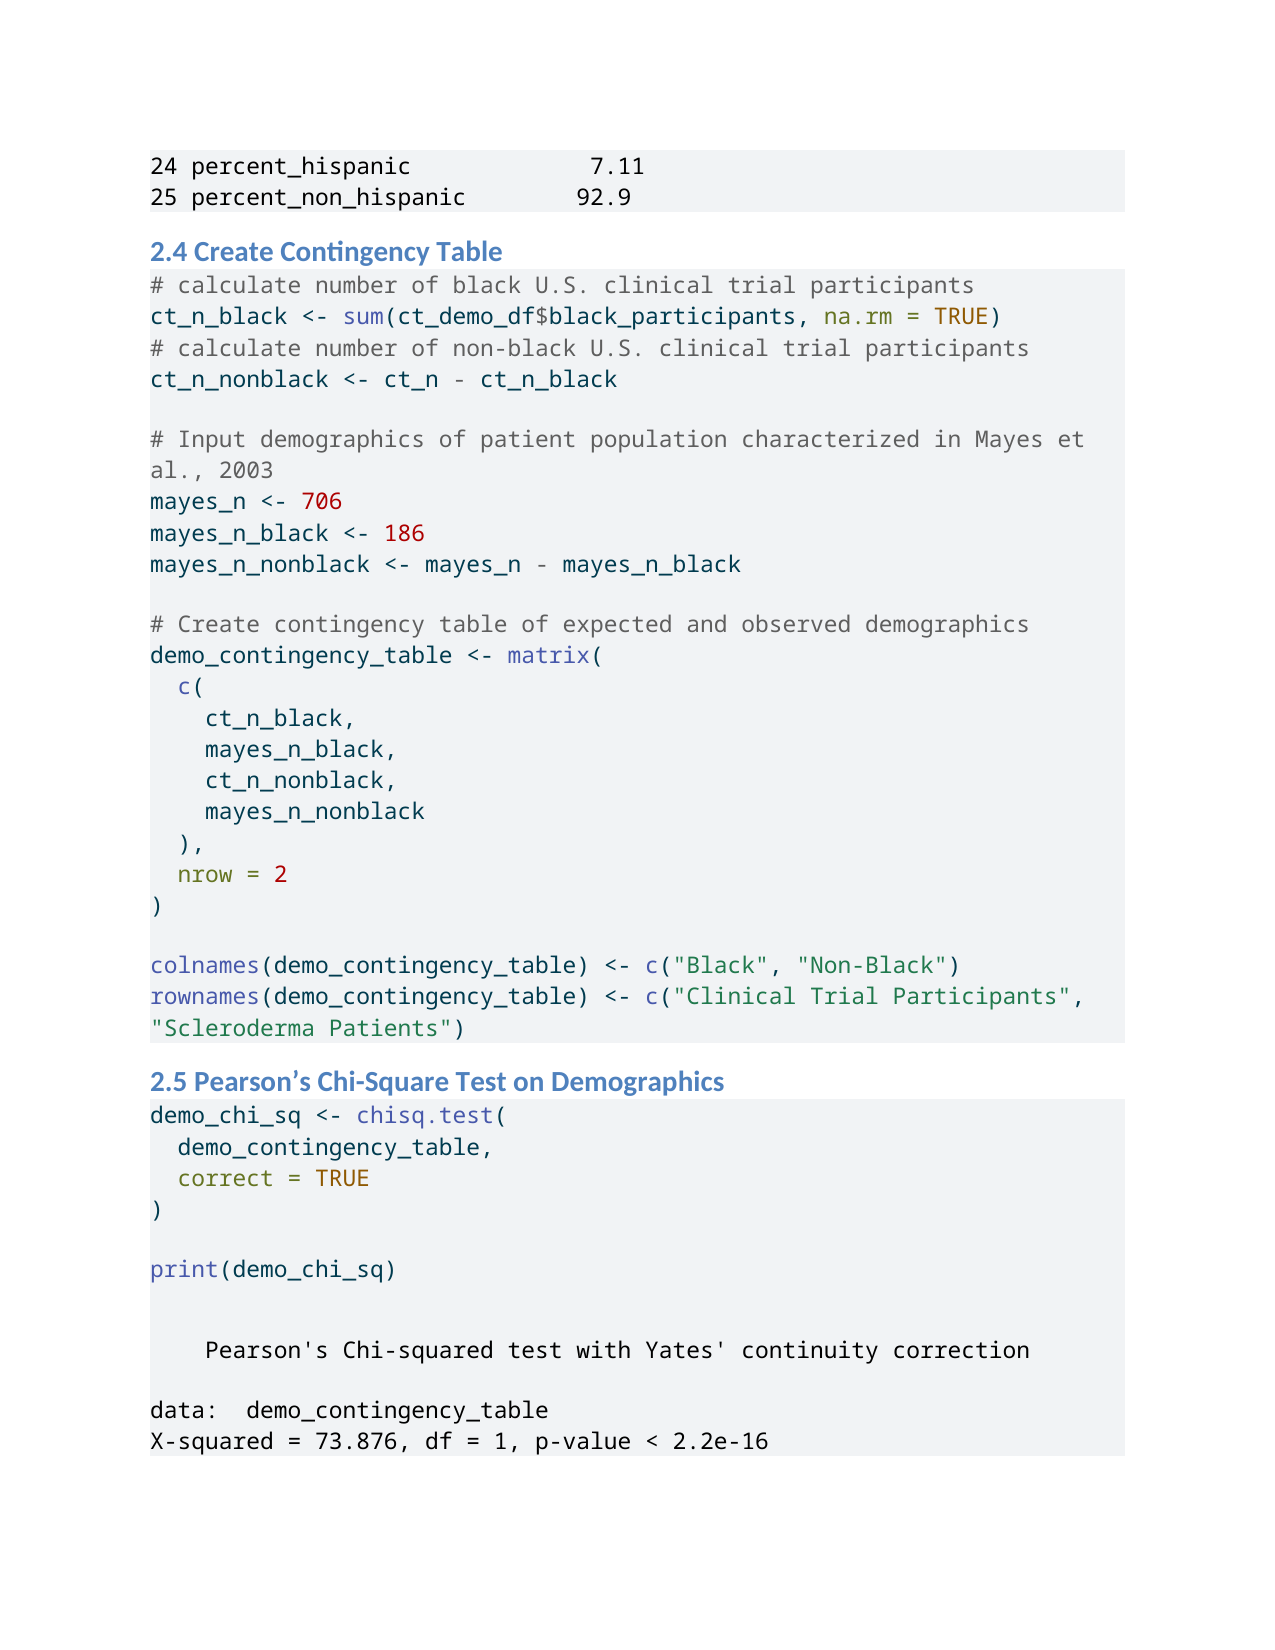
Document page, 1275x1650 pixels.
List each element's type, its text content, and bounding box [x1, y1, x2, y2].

subtitle 2.5 Pearson’s Chi-Square Test on Demographics [150, 1063, 1125, 1099]
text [150, 150, 1125, 212]
text Pearson's Chi-squared test with Yates' continuity correction data: demo_contingency_table X-squared = 73.876, df = 1, p-value < 2.2e-16 [150, 1305, 1125, 1456]
text demo_chi_sq <- chisq.test( demo_contingency_table, correct = TRUE ) print(demo_chi_sq) [150, 1099, 1125, 1284]
text # calculate number of black U.S. clinical trial participants ct_n_black <- sum(ct_demo_df$black_participants, na.rm = TRUE) # calculate number of non-black U.S. clinical trial participants ct_n_nonblack <- ct_n - ct_n_black # Input demographics of patient population characterized in Mayes et al., 2003 mayes_n <- 706 mayes_n_black <- 186 mayes_n_nonblack <- mayes_n - mayes_n_black # Create contingency table of expected and observed demographics demo_contingency_table <- matrix( c( ct_n_black, mayes_n_black, ct_n_nonblack, mayes_n_nonblack ), nrow = 2 ) colnames(demo_contingency_table) <- c("Black", "Non-Black") rownames(demo_contingency_table) <- c("Clinical Trial Participants", "Scleroderma Patients") [150, 269, 1125, 1043]
subtitle 2.4 Create Contingency Table [150, 233, 1125, 269]
